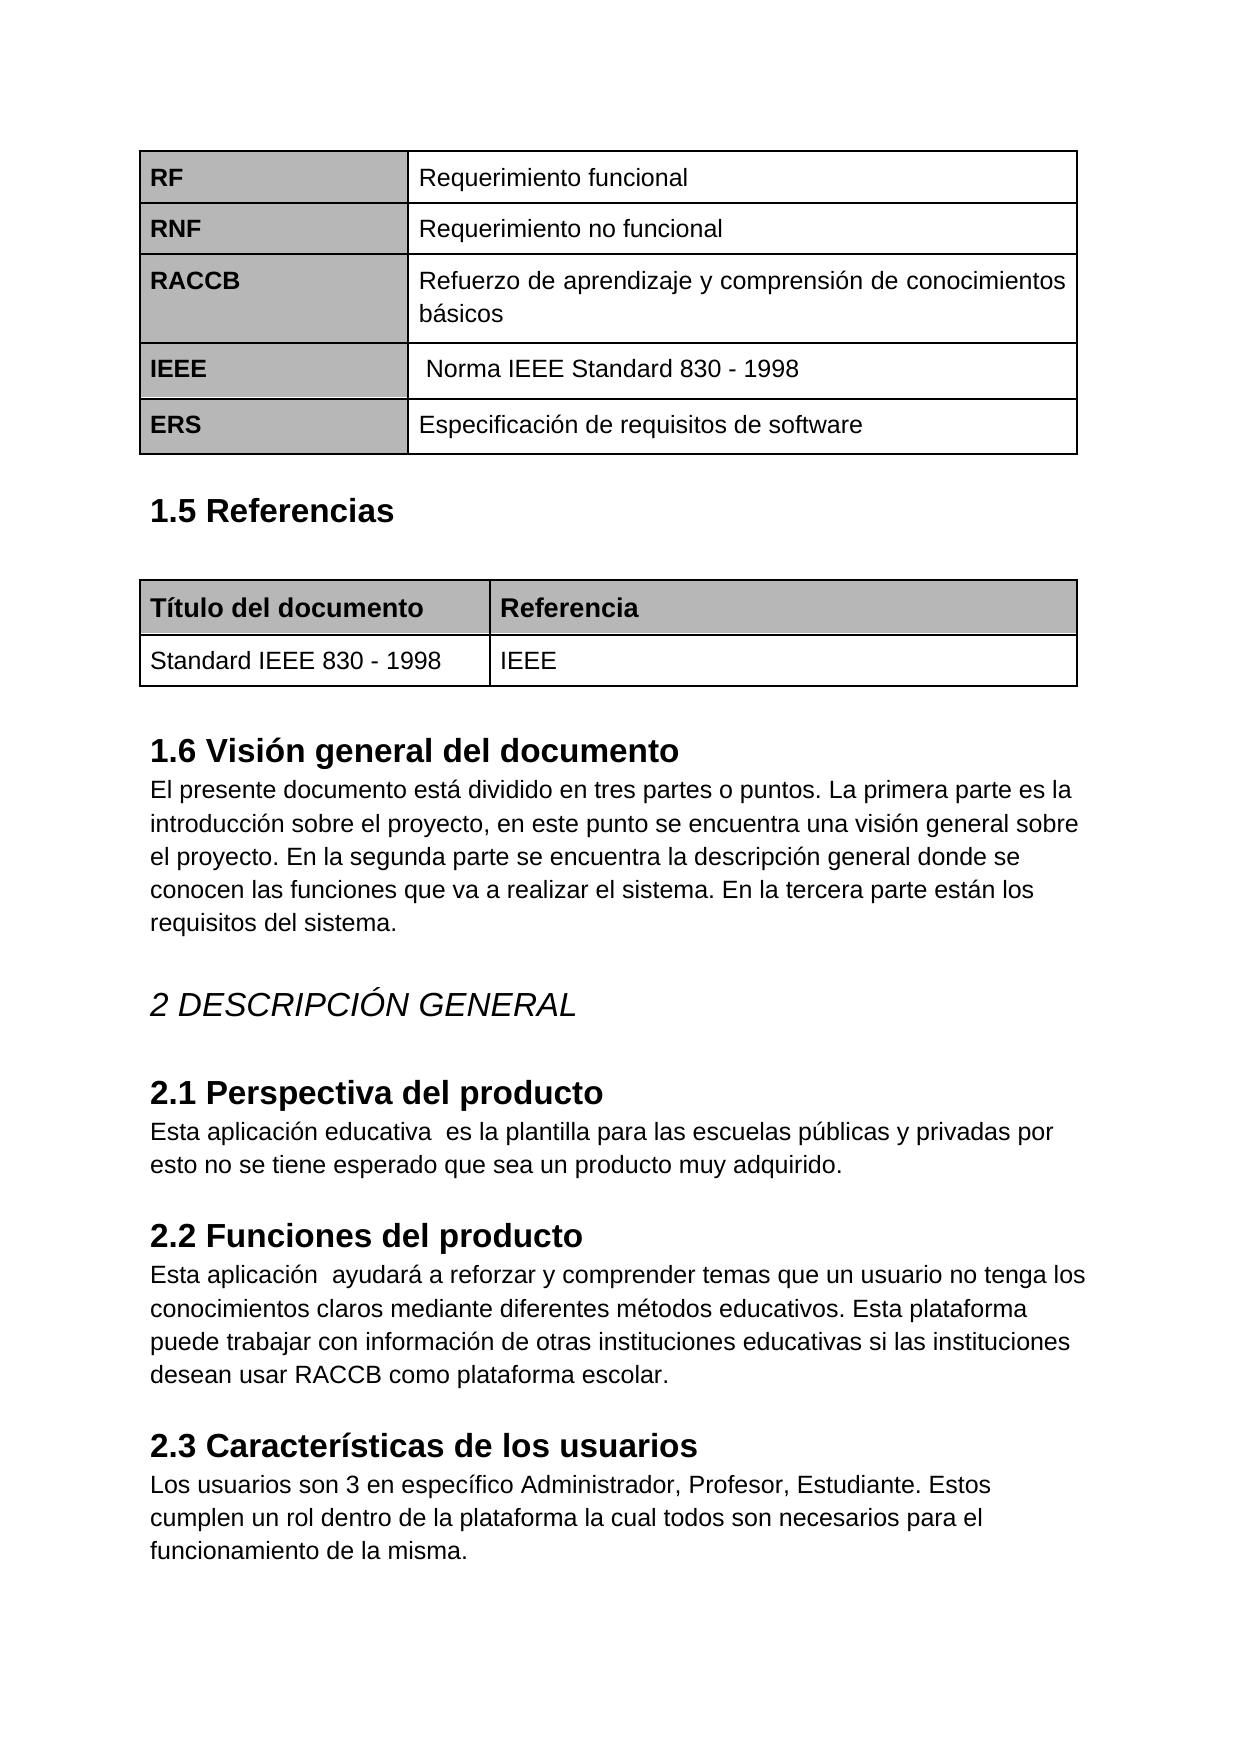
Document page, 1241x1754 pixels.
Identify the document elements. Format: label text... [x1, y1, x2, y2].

table_cell Especificación de requisitos de software [409, 400, 1076, 453]
text 2.3 Características de los usuarios [150, 1426, 1090, 1464]
table_cell Requerimiento no funcional [409, 204, 1076, 253]
table_header Referencia [491, 581, 1076, 633]
table_cell Standard IEEE 830 - 1998 [141, 636, 489, 685]
text 2.1 Perspectiva del producto [150, 1073, 1090, 1112]
text 1.6 Visión general del documento [150, 731, 1090, 770]
text Esta aplicación ayudará a reforzar y comprender temas que un usuario no tenga los conocimientos claros mediante diferentes métodos educativos. Esta plataforma puede trabajar con información de otras instituciones educativas si las instituciones desean usar RACCB como plataforma escolar. [150, 1261, 1090, 1388]
text 1.5 Referencias [150, 491, 1090, 529]
table_cell IEEE [141, 344, 407, 397]
table_cell Refuerzo de aprendizaje y comprensión de conocimientos básicos [409, 255, 1076, 342]
text 2 DESCRIPCIÓN GENERAL [150, 985, 1090, 1023]
text Esta aplicación educativa es la plantilla para las escuelas públicas y privadas por esto no se tiene esperado que sea un producto muy adquirido. [150, 1117, 1090, 1179]
table_cell IEEE [491, 636, 1076, 685]
text Los usuarios son 3 en específico Administrador, Profesor, Estudiante. Estos cumplen un rol dentro de la plataforma la cual todos son necesarios para el funcionamiento de la misma. [150, 1470, 1090, 1564]
table_cell ERS [141, 400, 407, 453]
text 2.2 Funciones del producto [150, 1216, 1090, 1255]
text El presente documento está dividido en tres partes o puntos. La primera parte es la introducción sobre el proyecto, en este punto se encuentra una visión general sobre el proyecto. En la segunda parte se encuentra la descripción general donde se conocen las funciones que va a realizar el sistema. En la tercera parte están los requisitos del sistema. [150, 776, 1090, 936]
table_header Título del documento [141, 581, 489, 633]
table_cell Norma IEEE Standard 830 - 1998 [409, 344, 1076, 397]
table_cell Requerimiento funcional [409, 152, 1076, 202]
table_cell RNF [141, 204, 407, 253]
table_cell RF [141, 152, 407, 202]
table_cell RACCB [141, 255, 407, 342]
